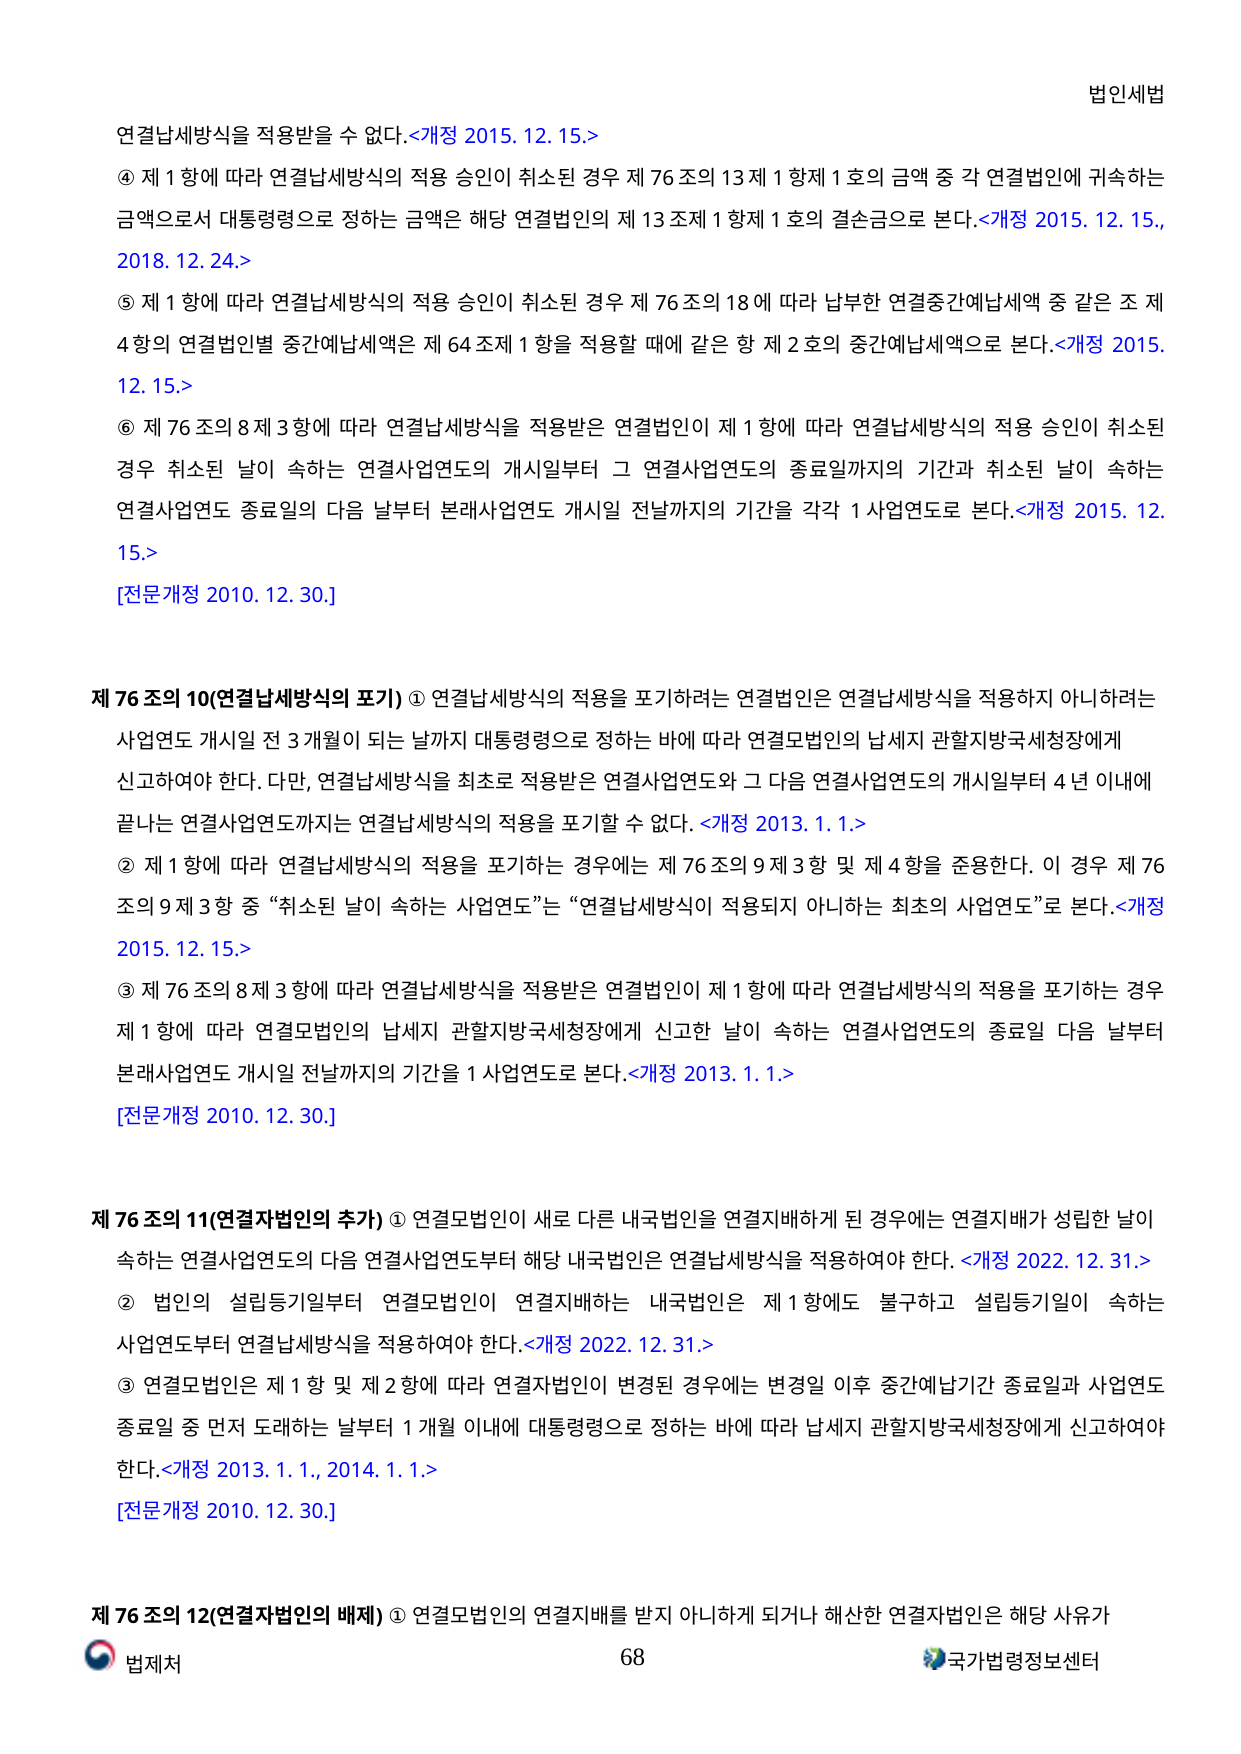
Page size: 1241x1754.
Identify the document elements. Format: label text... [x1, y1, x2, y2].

picture [75, 1637, 126, 1673]
text ③ 제76조의8제3항에 따라 연결납세방식을 적용받은 연결법인이 제1항에 따라 연결납세방식의 적용을 포기하는 경우 제1항에 따라 연결모법인의 납세지 관할지방국세청장에게 신고한 날이 속하는 연결사업연도의 종료일 다음 날부터 본래사업연도 개시일 전날까지의 기간을 1사업연도로 본다.<개정 2013. 1. 1.> [117, 962, 1165, 1087]
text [92, 1587, 1165, 1629]
text ④ 제1항에 따라 연결납세방식의 적용 승인이 취소된 경우 제76조의13제1항제1호의 금액 중 각 연결법인에 귀속하는 금액으로서 대통령령으로 정하는 금액은 해당 연결법인의 제13조제1항제1호의 결손금으로 본다.<개정 2015. 12. 15., 2018. 12. 24.> [117, 150, 1165, 275]
text 제76조의11(연결자법인의 추가) ① 연결모법인이 새로 다른 내국법인을 연결지배하게 된 경우에는 연결지배가 성립한 날이 속하는 연결사업연도의 다음 연결사업연도부터 해당 내국법인은 연결납세방식을 적용하여야 한다. <개정 2022. 12. 31.> [92, 1192, 1165, 1275]
text ② 제1항에 따라 연결납세방식의 적용을 포기하는 경우에는 제76조의9제3항 및 제4항을 준용한다. 이 경우 제76조의9제3항 중 “취소된 날이 속하는 사업연도”는 “연결납세방식이 적용되지 아니하는 최초의 사업연도”로 본다.<개정 2015. 12. 15.> [117, 837, 1165, 962]
text ⑤ 제1항에 따라 연결납세방식의 적용 승인이 취소된 경우 제76조의18에 따라 납부한 연결중간예납세액 중 같은 조 제4항의 연결법인별 중간예납세액은 제64조제1항을 적용할 때에 같은 항 제2호의 중간예납세액으로 본다.<개정 2015. 12. 15.> [117, 275, 1165, 400]
text [전문개정 2010. 12. 30.] [117, 1087, 1165, 1129]
text 제76조의10(연결납세방식의 포기) ① 연결납세방식의 적용을 포기하려는 연결법인은 연결납세방식을 적용하지 아니하려는 사업연도 개시일 전 3개월이 되는 날까지 대통령령으로 정하는 바에 따라 연결모법인의 납세지 관할지방국세청장에게 신고하여야 한다. 다만, 연결납세방식을 최초로 적용받은 연결사업연도와 그 다음 연결사업연도의 개시일부터 4년 이내에 끝나는 연결사업연도까지는 연결납세방식의 적용을 포기할 수 없다. <개정 2013. 1. 1.> [92, 671, 1165, 837]
text ⑥ 제76조의8제3항에 따라 연결납세방식을 적용받은 연결법인이 제1항에 따라 연결납세방식의 적용 승인이 취소된 경우 취소된 날이 속하는 연결사업연도의 개시일부터 그 연결사업연도의 종료일까지의 기간과 취소된 날이 속하는 연결사업연도 종료일의 다음 날부터 본래사업연도 개시일 전날까지의 기간을 각각 1사업연도로 본다.<개정 2015. 12. 15.> [117, 400, 1165, 567]
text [117, 108, 1165, 150]
text [전문개정 2010. 12. 30.] [117, 567, 1165, 608]
text ③ 연결모법인은 제1항 및 제2항에 따라 연결자법인이 변경된 경우에는 변경일 이후 중간예납기간 종료일과 사업연도 종료일 중 먼저 도래하는 날부터 1개월 이내에 대통령령으로 정하는 바에 따라 납세지 관할지방국세청장에게 신고하여야 한다.<개정 2013. 1. 1., 2014. 1. 1.> [117, 1358, 1165, 1483]
text [전문개정 2010. 12. 30.] [117, 1483, 1165, 1525]
text ② 법인의 설립등기일부터 연결모법인이 연결지배하는 내국법인은 제1항에도 불구하고 설립등기일이 속하는 사업연도부터 연결납세방식을 적용하여야 한다.<개정 2022. 12. 31.> [117, 1275, 1165, 1358]
picture [892, 1637, 948, 1670]
